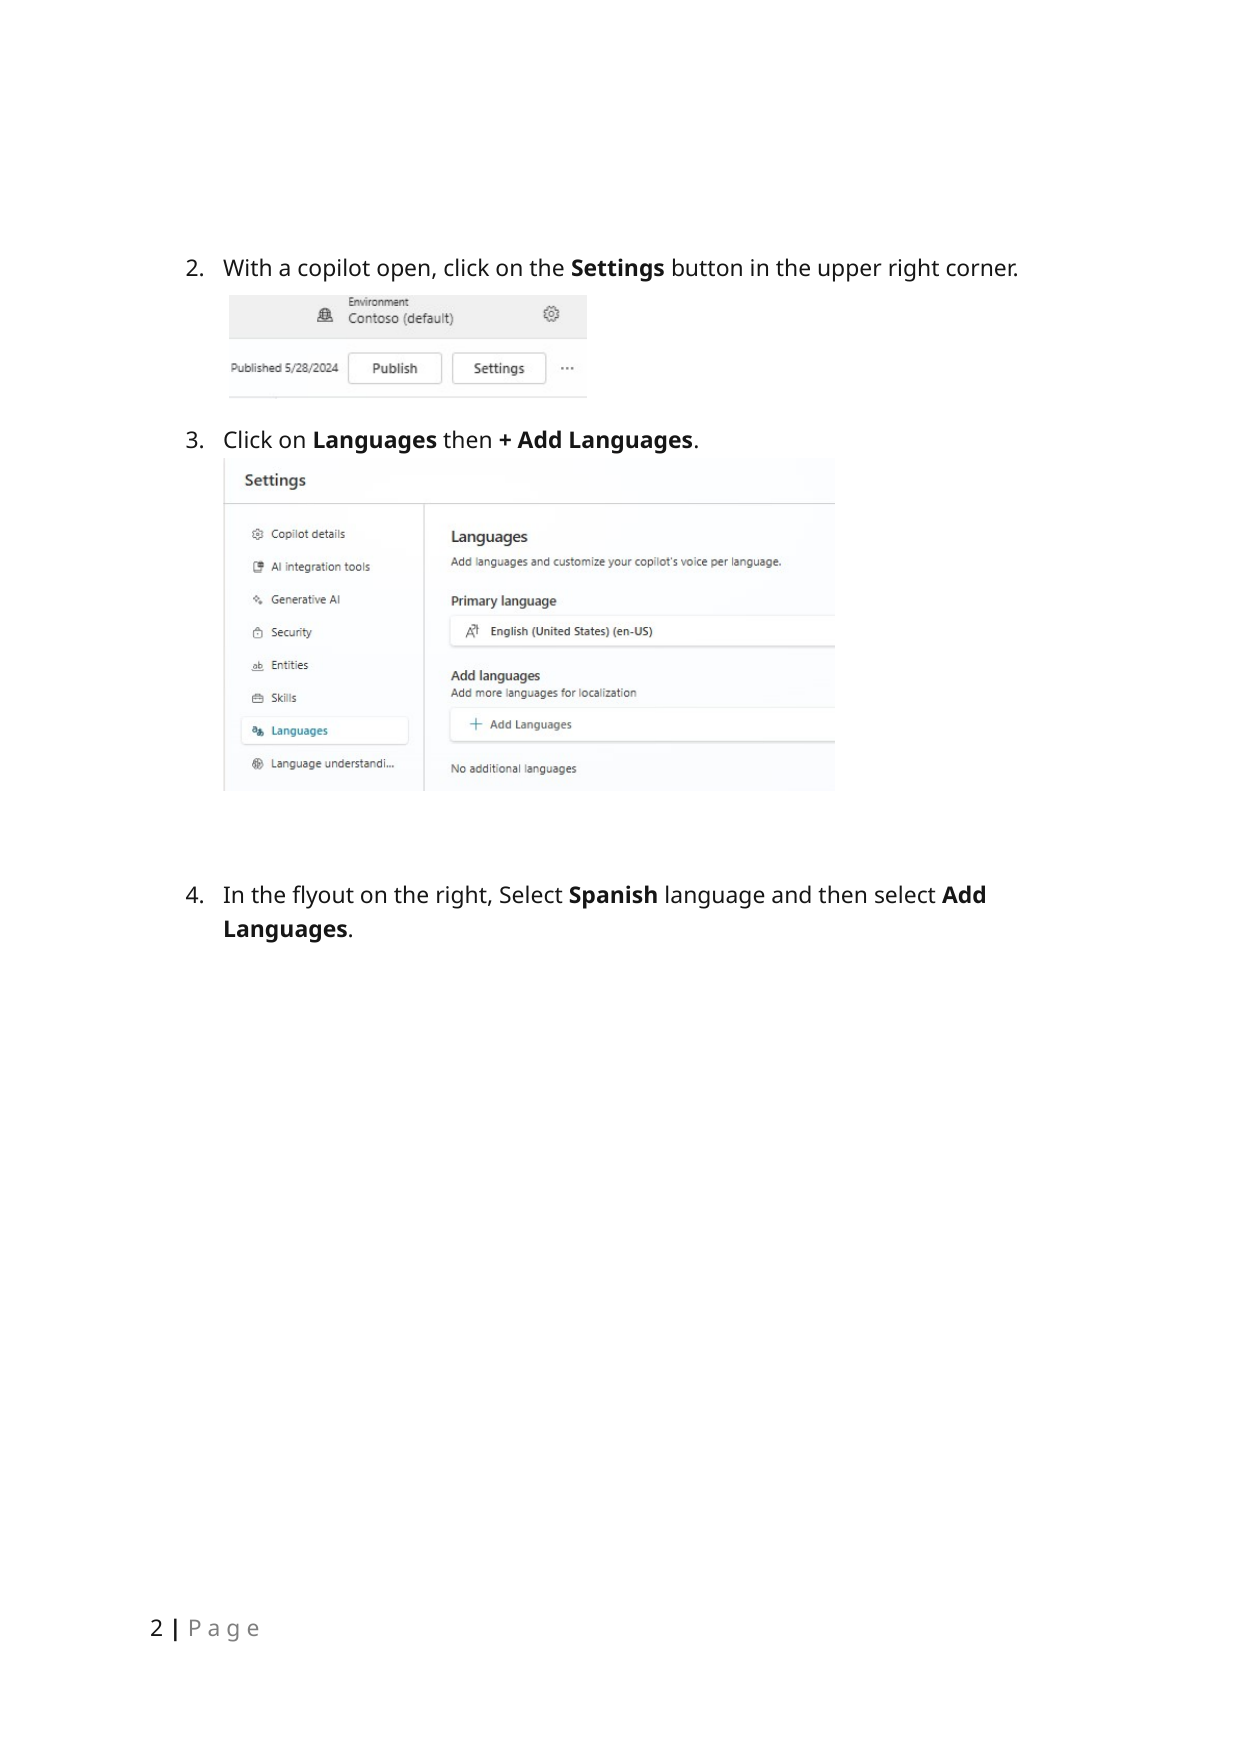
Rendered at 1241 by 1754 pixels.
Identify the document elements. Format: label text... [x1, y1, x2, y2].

picture [229, 295, 587, 399]
list Click on Languages then + Add Languages. [185, 424, 1084, 456]
list In the flyout on the right, Select Spanish language and then select Add Languages. [185, 879, 1084, 944]
list With a copilot open, click on the Settings button in the upper right corner. [185, 252, 1084, 283]
picture [223, 458, 835, 791]
